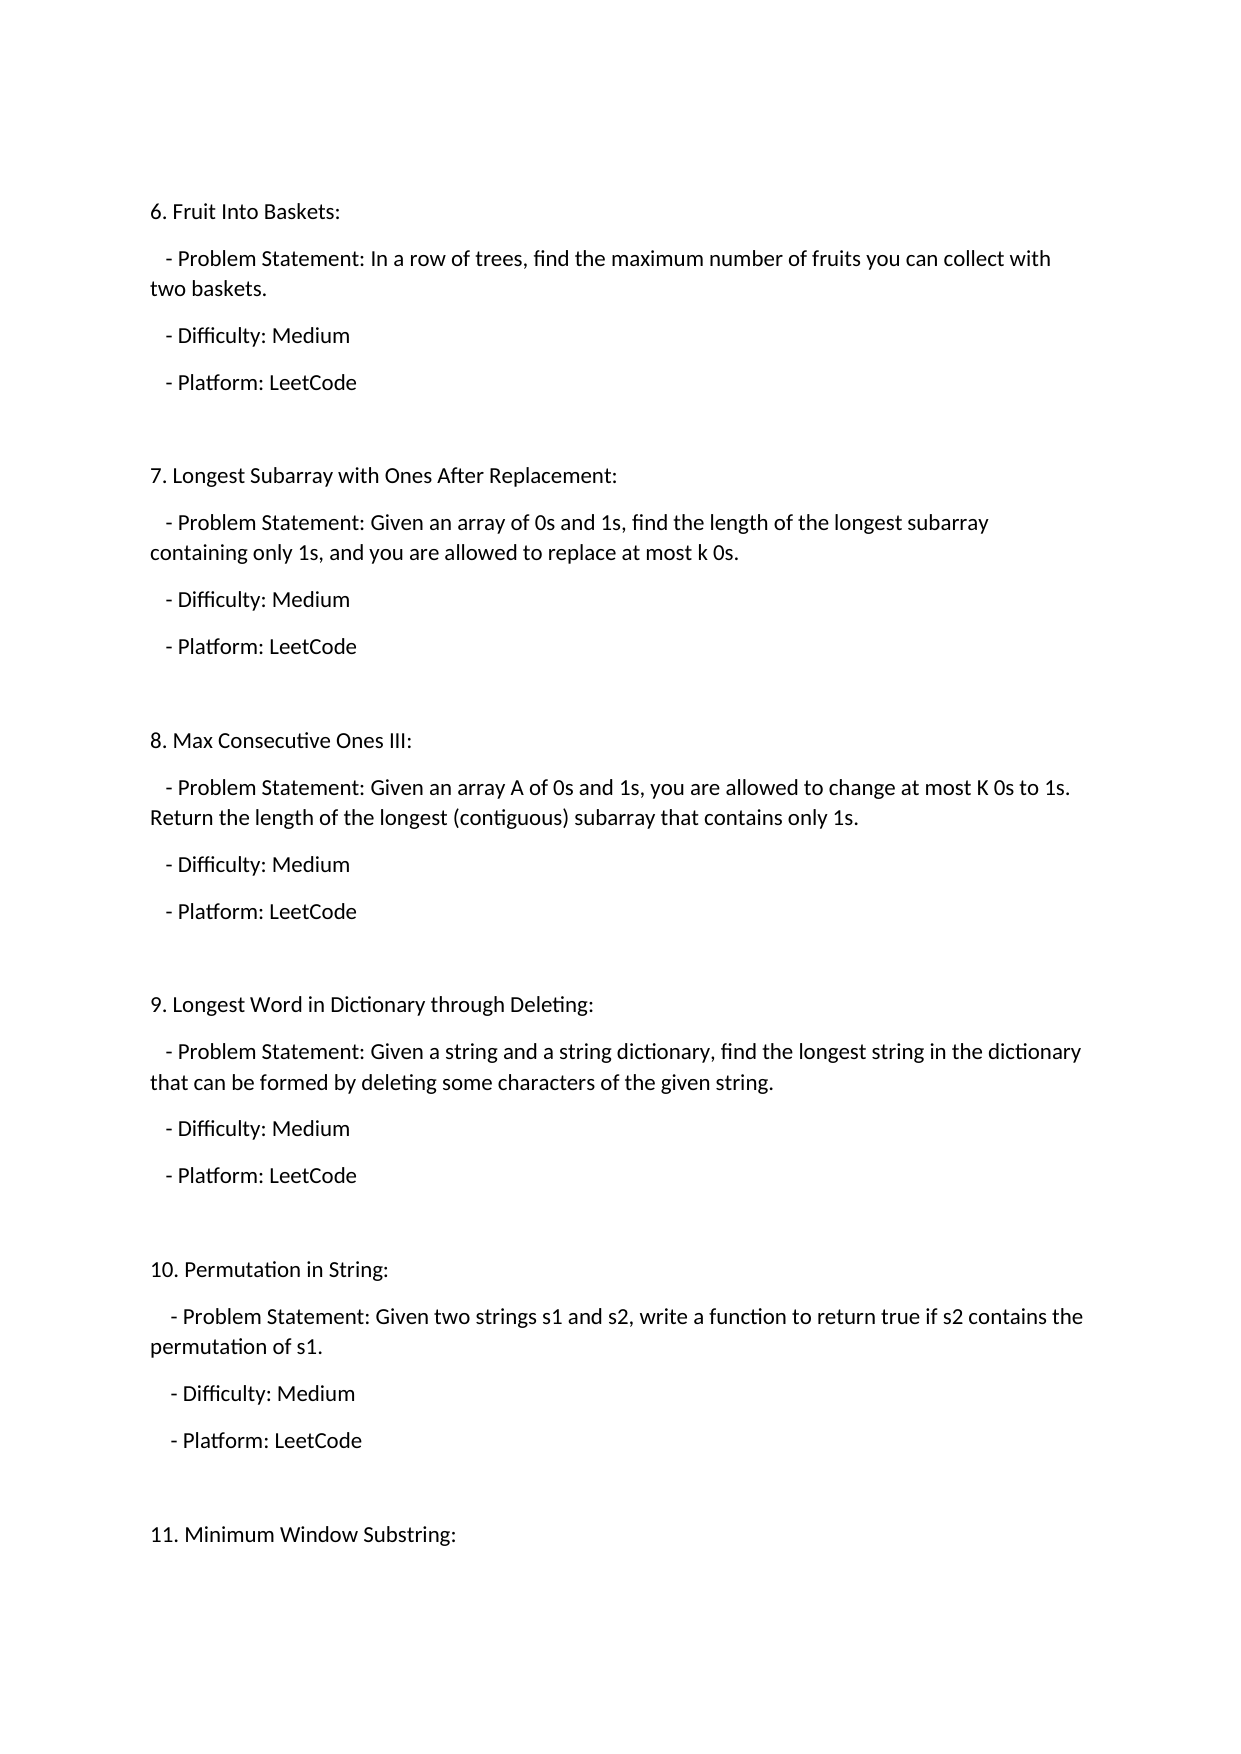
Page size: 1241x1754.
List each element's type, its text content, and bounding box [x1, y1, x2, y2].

text - Problem Statement: In a row of trees, find the maximum number of fruits you can collect with two baskets. [150, 244, 1090, 302]
text - Problem Statement: Given an array of 0s and 1s, find the length of the longest subarray containing only 1s, and you are allowed to replace at most k 0s. [150, 508, 1090, 567]
text - Difficulty: Medium [150, 850, 1090, 878]
text - Difficulty: Medium [150, 1114, 1090, 1143]
text - Platform: LeetCode [150, 368, 1090, 396]
text - Problem Statement: Given two strings s1 and s2, write a function to return true if s2 contains the permutation of s1. [150, 1302, 1090, 1360]
text 8. Max Consecutive Ones III: [150, 726, 1090, 754]
text - Platform: LeetCode [150, 1161, 1090, 1189]
text 6. Fruit Into Baskets: [150, 197, 1090, 225]
text - Problem Statement: Given a string and a string dictionary, find the longest string in the dictionary that can be formed by deleting some characters of the given string. [150, 1037, 1090, 1096]
text - Platform: LeetCode [150, 1426, 1090, 1454]
text 9. Longest Word in Dictionary through Deleting: [150, 991, 1090, 1019]
text - Difficulty: Medium [150, 1379, 1090, 1407]
text - Difficulty: Medium [150, 321, 1090, 349]
text - Platform: LeetCode [150, 632, 1090, 660]
text - Difficulty: Medium [150, 585, 1090, 613]
text - Platform: LeetCode [150, 897, 1090, 925]
text 10. Permutation in String: [150, 1255, 1090, 1283]
text - Problem Statement: Given an array A of 0s and 1s, you are allowed to change at most K 0s to 1s. Return the length of the longest (contiguous) subarray that contains only 1s. [150, 773, 1090, 831]
text 11. Minimum Window Substring: [150, 1520, 1090, 1548]
text 7. Longest Subarray with Ones After Replacement: [150, 461, 1090, 489]
